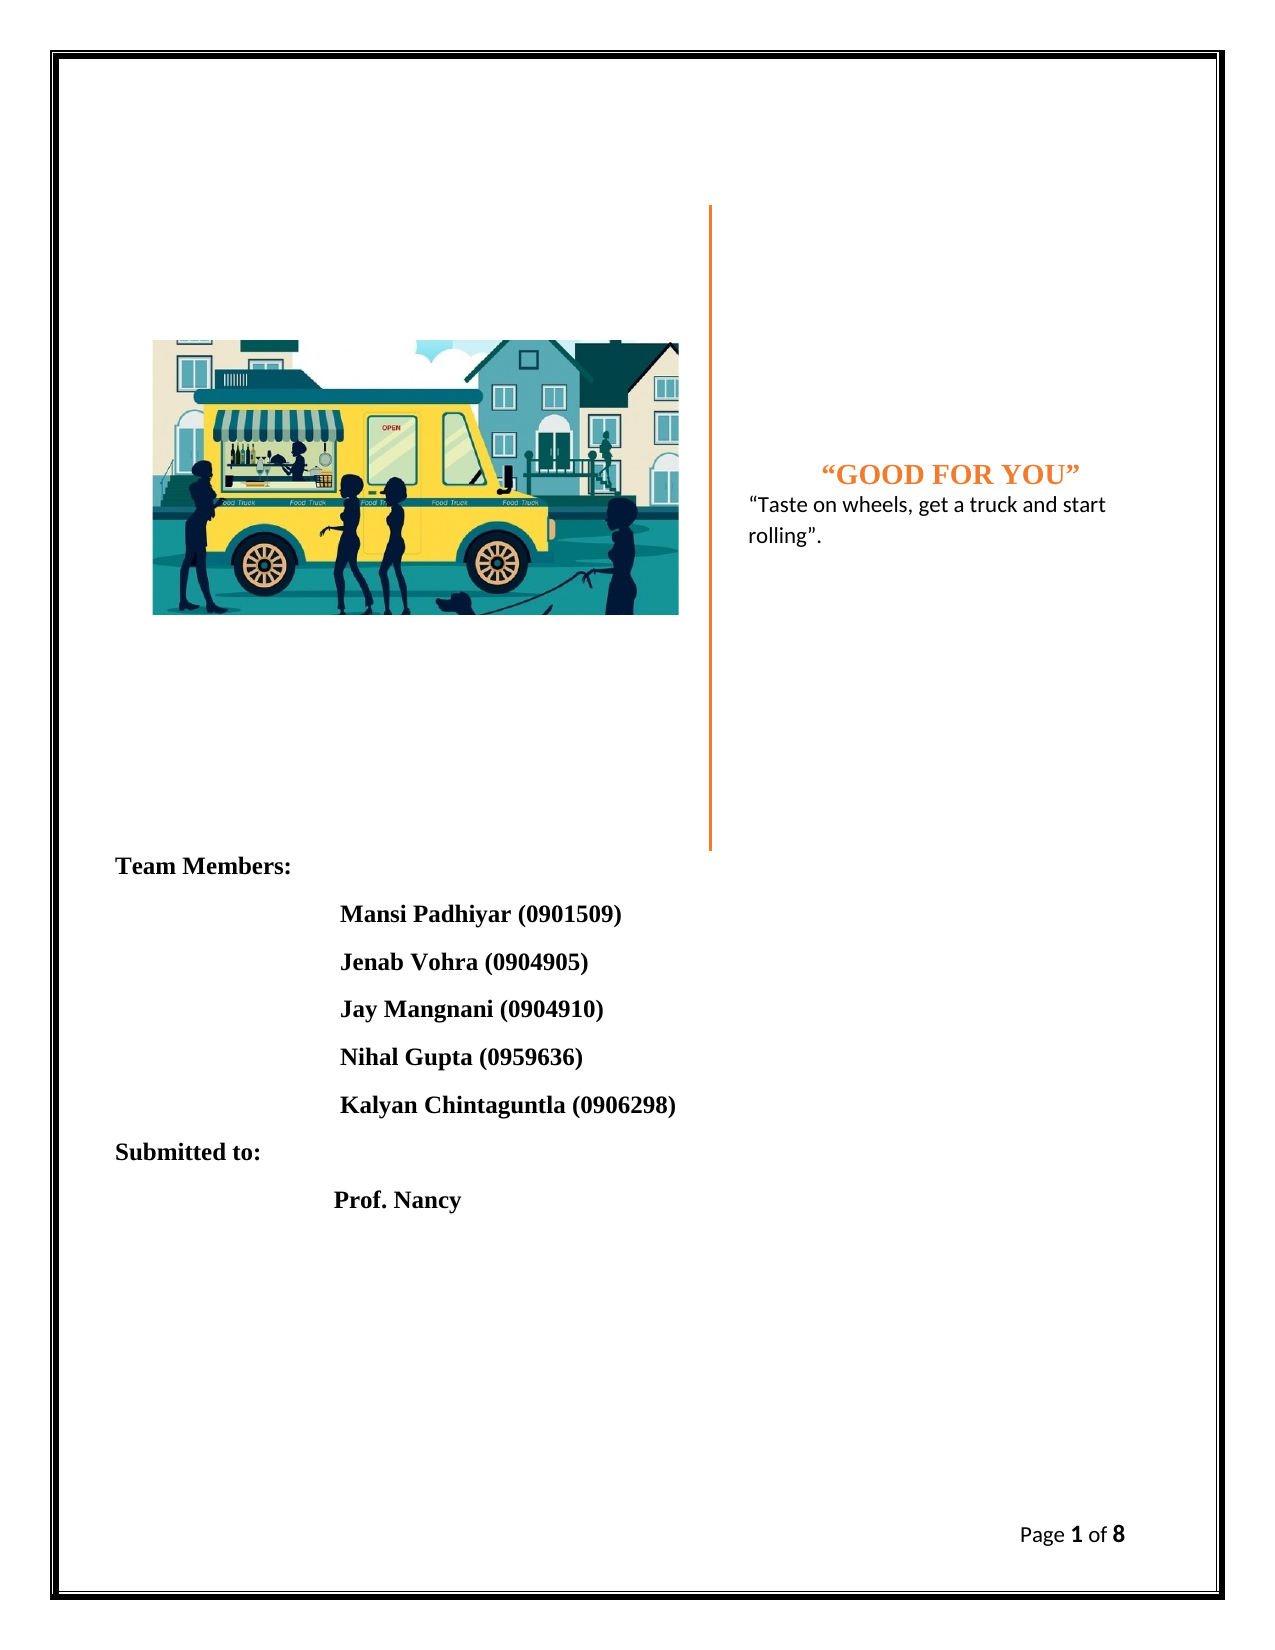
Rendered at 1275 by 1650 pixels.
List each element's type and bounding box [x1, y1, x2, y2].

picture [152, 340, 679, 615]
